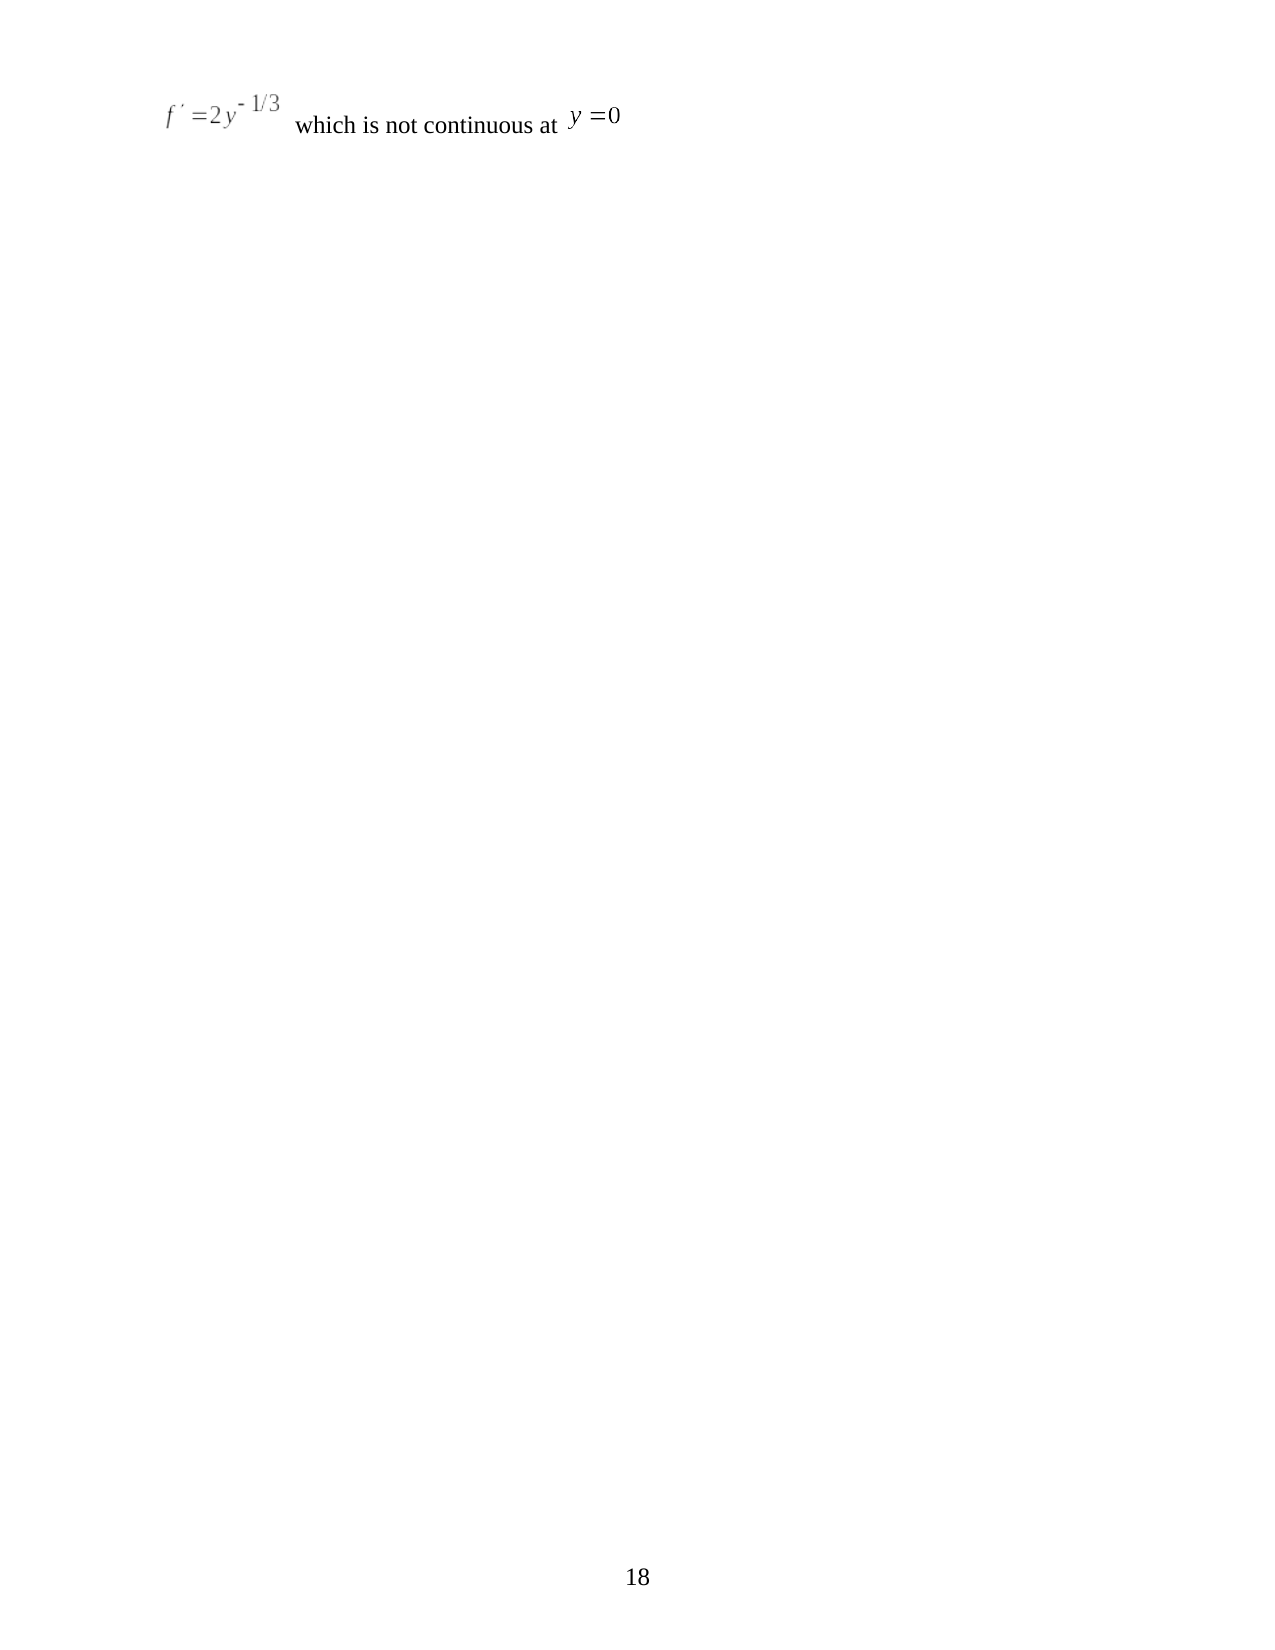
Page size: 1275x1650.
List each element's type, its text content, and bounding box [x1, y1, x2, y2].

text which is not continuous at [157, 90, 1155, 139]
